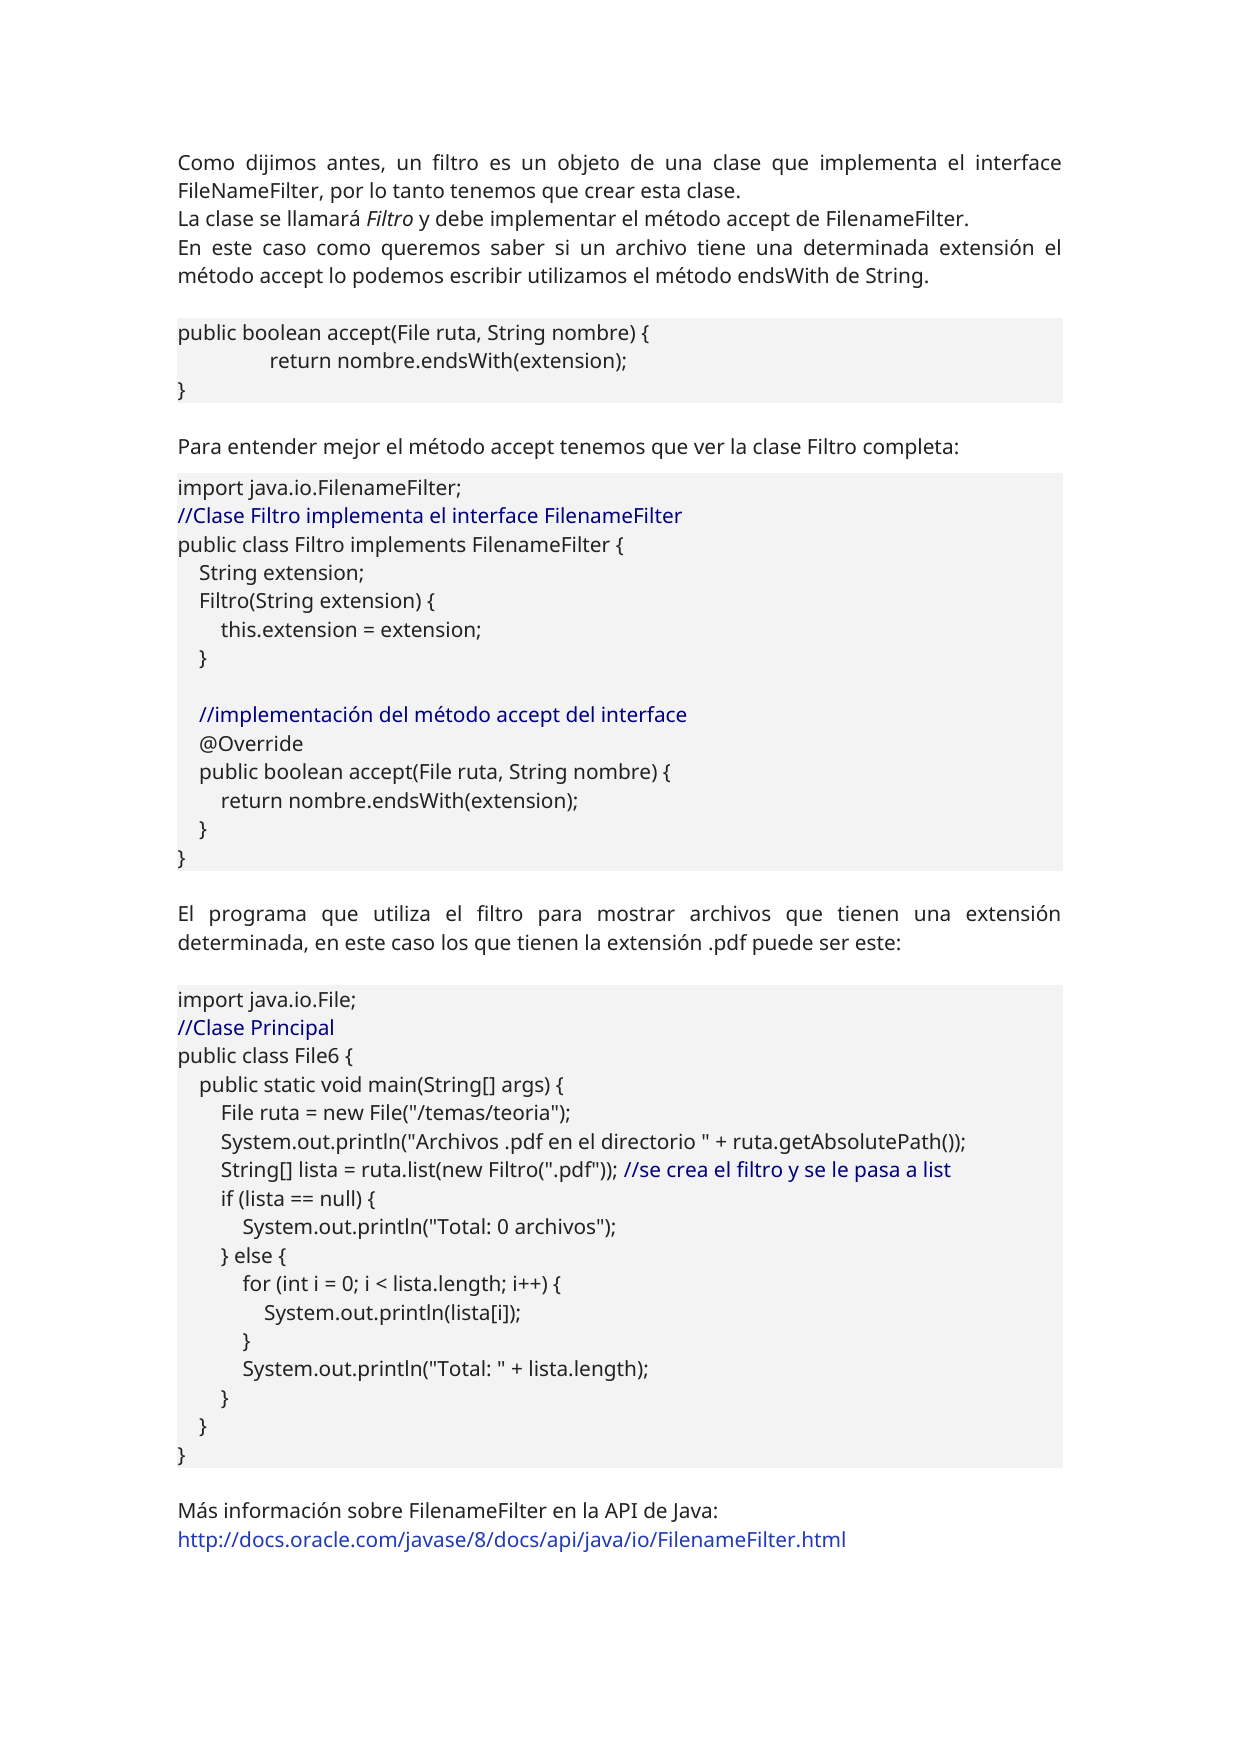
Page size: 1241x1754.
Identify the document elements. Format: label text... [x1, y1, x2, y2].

text @Override [177, 729, 1063, 757]
text System.out.println("Total: 0 archivos"); [177, 1212, 1063, 1241]
text } [177, 1440, 1063, 1468]
text public class Filtro implements FilenameFilter { [177, 530, 1063, 558]
text Más información sobre FilenameFilter en la API de Java: [177, 1497, 1063, 1525]
text public static void main(String[] args) { [177, 1070, 1063, 1098]
text //Clase Principal [177, 1013, 1063, 1042]
text La clase se llamará Filtro y debe implementar el método accept de FilenameFilter. [177, 204, 1063, 233]
text this.extension = extension; [177, 615, 1063, 643]
text } [177, 375, 1063, 403]
text http://docs.oracle.com/javase/8/docs/api/java/io/FilenameFilter.html [177, 1525, 1063, 1553]
text } [177, 1411, 1063, 1440]
text String extension; [177, 558, 1063, 587]
text System.out.println("Archivos .pdf en el directorio " + ruta.getAbsolutePath()); [177, 1127, 1063, 1155]
text File ruta = new File("/temas/teoria"); [177, 1098, 1063, 1127]
text import java.io.FilenameFilter; [177, 473, 1063, 501]
text Para entender mejor el método accept tenemos que ver la clase Filtro completa: [177, 432, 1063, 460]
text for (int i = 0; i < lista.length; i++) { [177, 1269, 1063, 1298]
text Filtro(String extension) { [177, 587, 1063, 615]
text //Clase Filtro implementa el interface FilenameFilter [177, 501, 1063, 530]
text } else { [177, 1241, 1063, 1269]
text String[] lista = ruta.list(new Filtro(".pdf")); //se crea el filtro y se le pasa a list [177, 1155, 1063, 1184]
text En este caso como queremos saber si un archivo tiene una determinada extensión el método accept lo podemos escribir utilizamos el método endsWith de String. [177, 233, 1063, 290]
text } [177, 643, 1063, 672]
text } [177, 843, 1063, 871]
text } [177, 1383, 1063, 1411]
text public class File6 { [177, 1042, 1063, 1070]
text Como dijimos antes, un filtro es un objeto de una clase que implementa el interface FileNameFilter, por lo tanto tenemos que crear esta clase. [177, 148, 1063, 204]
text } [177, 814, 1063, 843]
text if (lista == null) { [177, 1184, 1063, 1212]
text } [177, 1326, 1063, 1354]
text System.out.println(lista[i]); [177, 1298, 1063, 1326]
text public boolean accept(File ruta, String nombre) { [177, 757, 1063, 786]
text //implementación del método accept del interface [177, 700, 1063, 729]
text El programa que utiliza el filtro para mostrar archivos que tienen una extensión determinada, en este caso los que tienen la extensión .pdf puede ser este: [177, 899, 1063, 956]
text return nombre.endsWith(extension); [177, 347, 1063, 375]
text return nombre.endsWith(extension); [177, 786, 1063, 814]
text public boolean accept(File ruta, String nombre) { [177, 318, 1063, 347]
text System.out.println("Total: " + lista.length); [177, 1354, 1063, 1383]
text import java.io.File; [177, 985, 1063, 1013]
